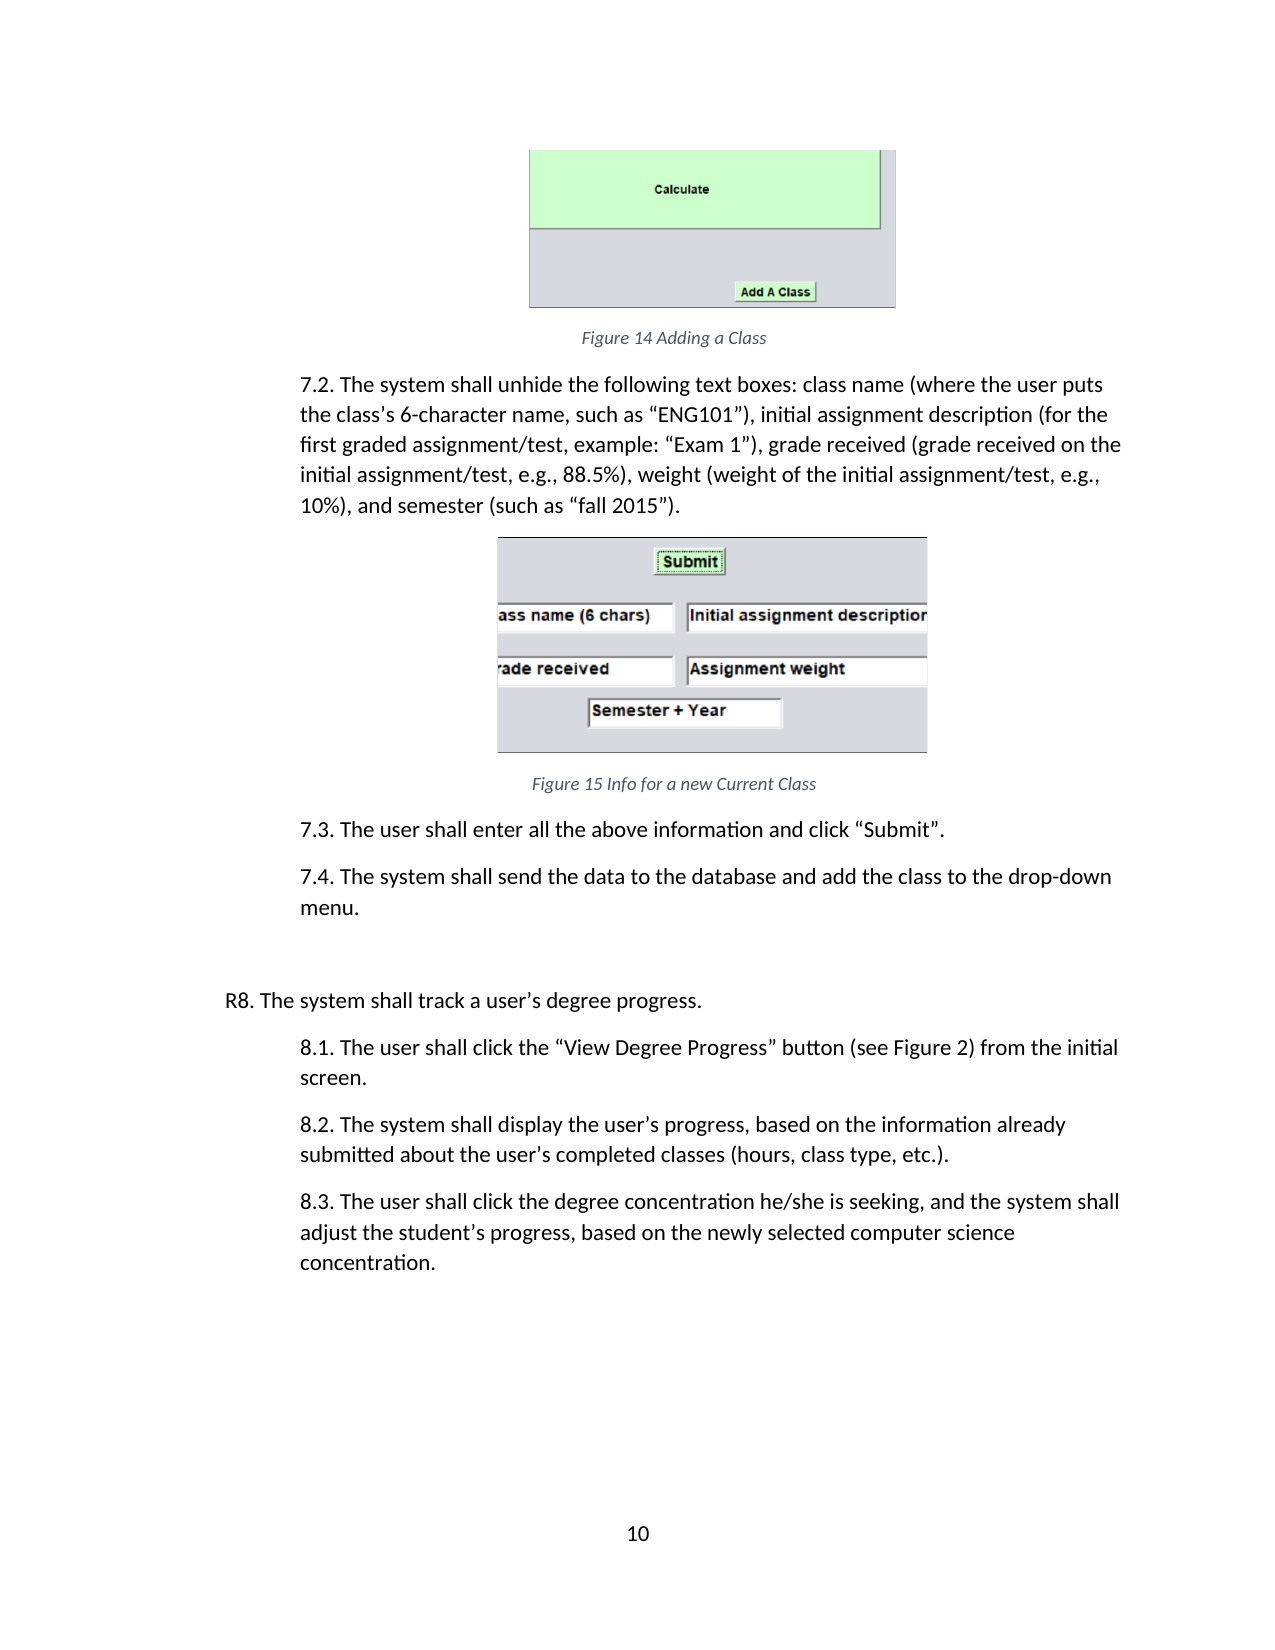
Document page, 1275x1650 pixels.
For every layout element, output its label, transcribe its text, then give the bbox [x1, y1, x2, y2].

text 7.3. The user shall enter all the above information and click “Submit”. [300, 816, 1125, 844]
text 7.2. The system shall unhide the following text boxes: class name (where the user puts the class’s 6-character name, such as “ENG101”), initial assignment description (for the first graded assignment/test, example: “Exam 1”), grade received (grade received on the initial assignment/test, e.g., 88.5%), weight (weight of the initial assignment/test, e.g., 10%), and semester (such as “fall 2015”). [300, 370, 1125, 519]
picture [529, 150, 896, 308]
picture [497, 537, 928, 753]
text 7.4. The system shall send the data to the database and add the class to the drop-down menu. [300, 862, 1125, 921]
text 8.1. The user shall click the “View Degree Progress” button (see Figure 2) from the initial screen. [300, 1033, 1125, 1092]
text 8.2. The system shall display the user’s progress, based on the information already submitted about the user’s completed classes (hours, class type, etc.). [300, 1110, 1125, 1169]
text 8.3. The user shall click the degree concentration he/she is seeking, and the system shall adjust the student’s progress, based on the newly selected computer science concentration. [300, 1187, 1125, 1276]
text R8. The system shall track a user’s degree progress. [225, 986, 1125, 1014]
